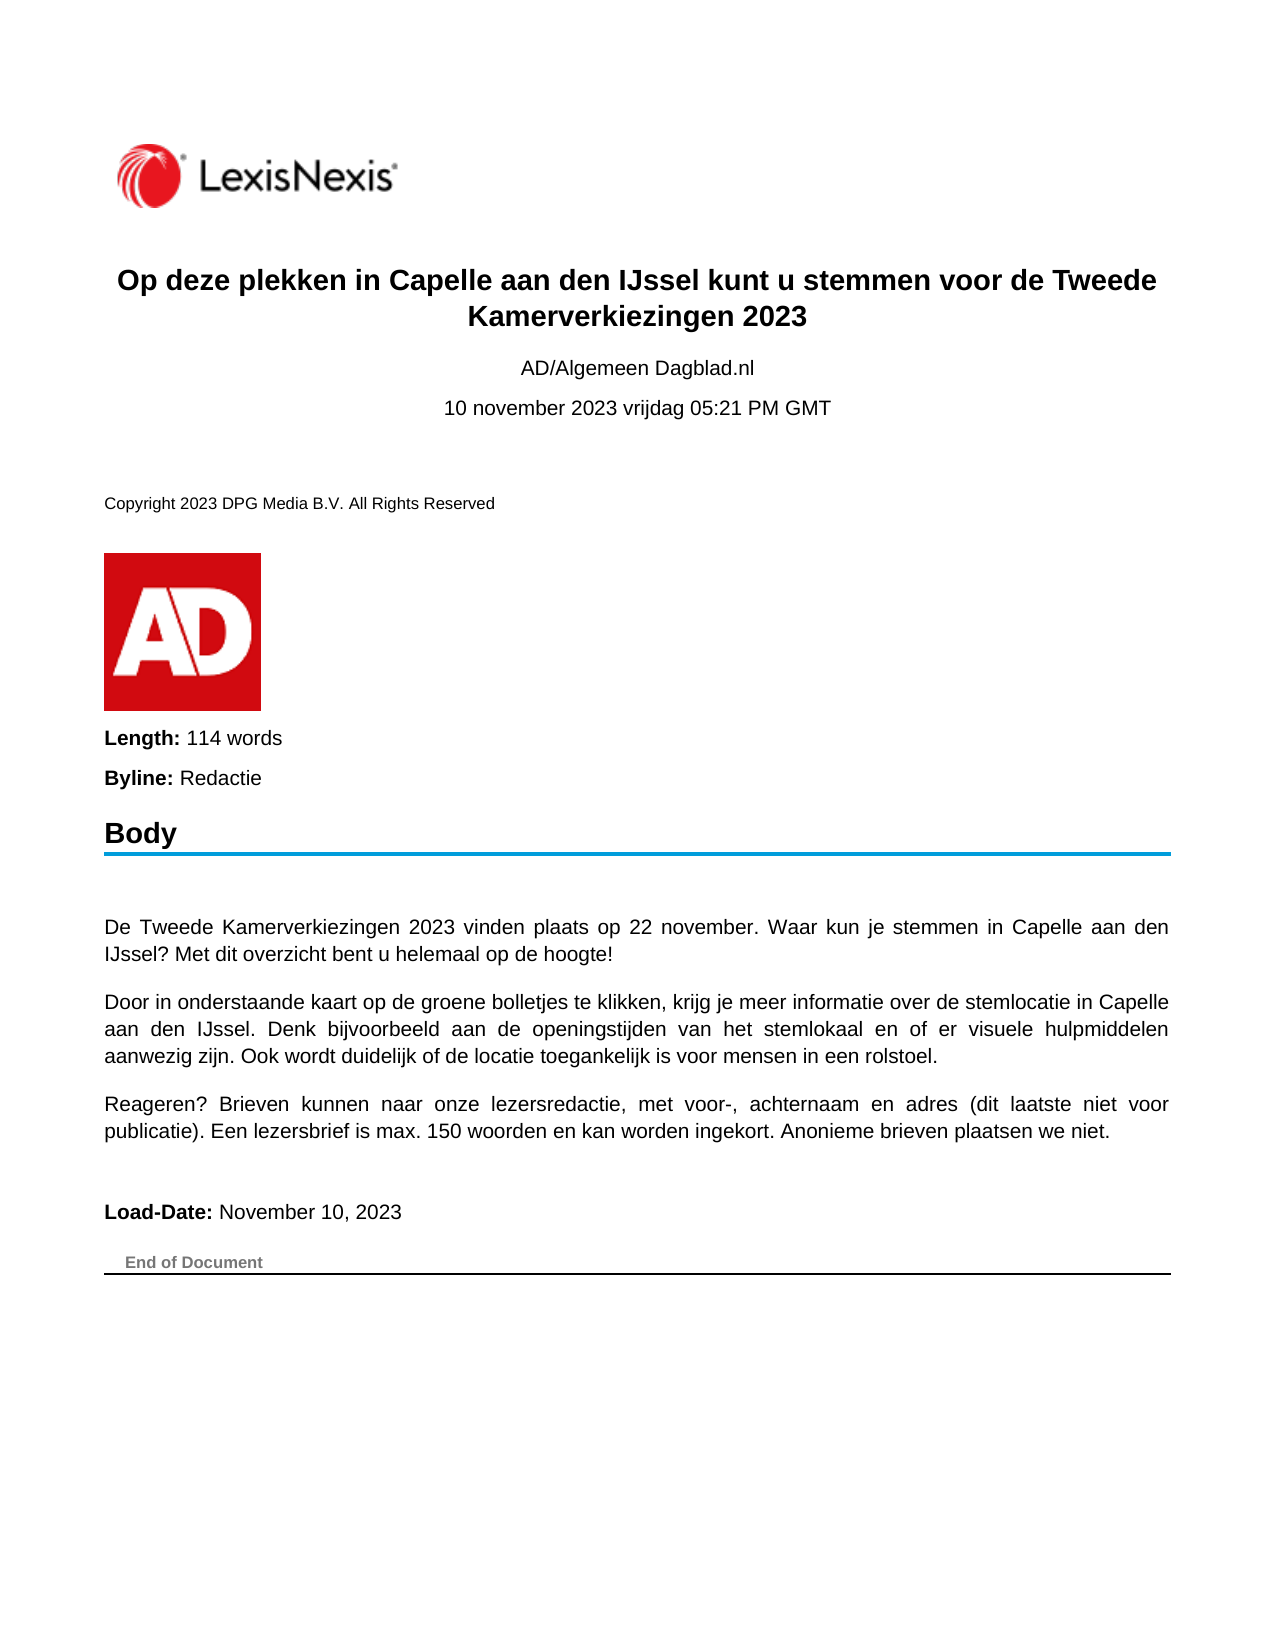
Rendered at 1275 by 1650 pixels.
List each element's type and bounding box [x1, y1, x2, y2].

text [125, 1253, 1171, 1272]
picture [104, 553, 261, 711]
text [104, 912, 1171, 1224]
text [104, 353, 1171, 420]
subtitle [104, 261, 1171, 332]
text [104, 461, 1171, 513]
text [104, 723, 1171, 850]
picture [104, 144, 412, 208]
